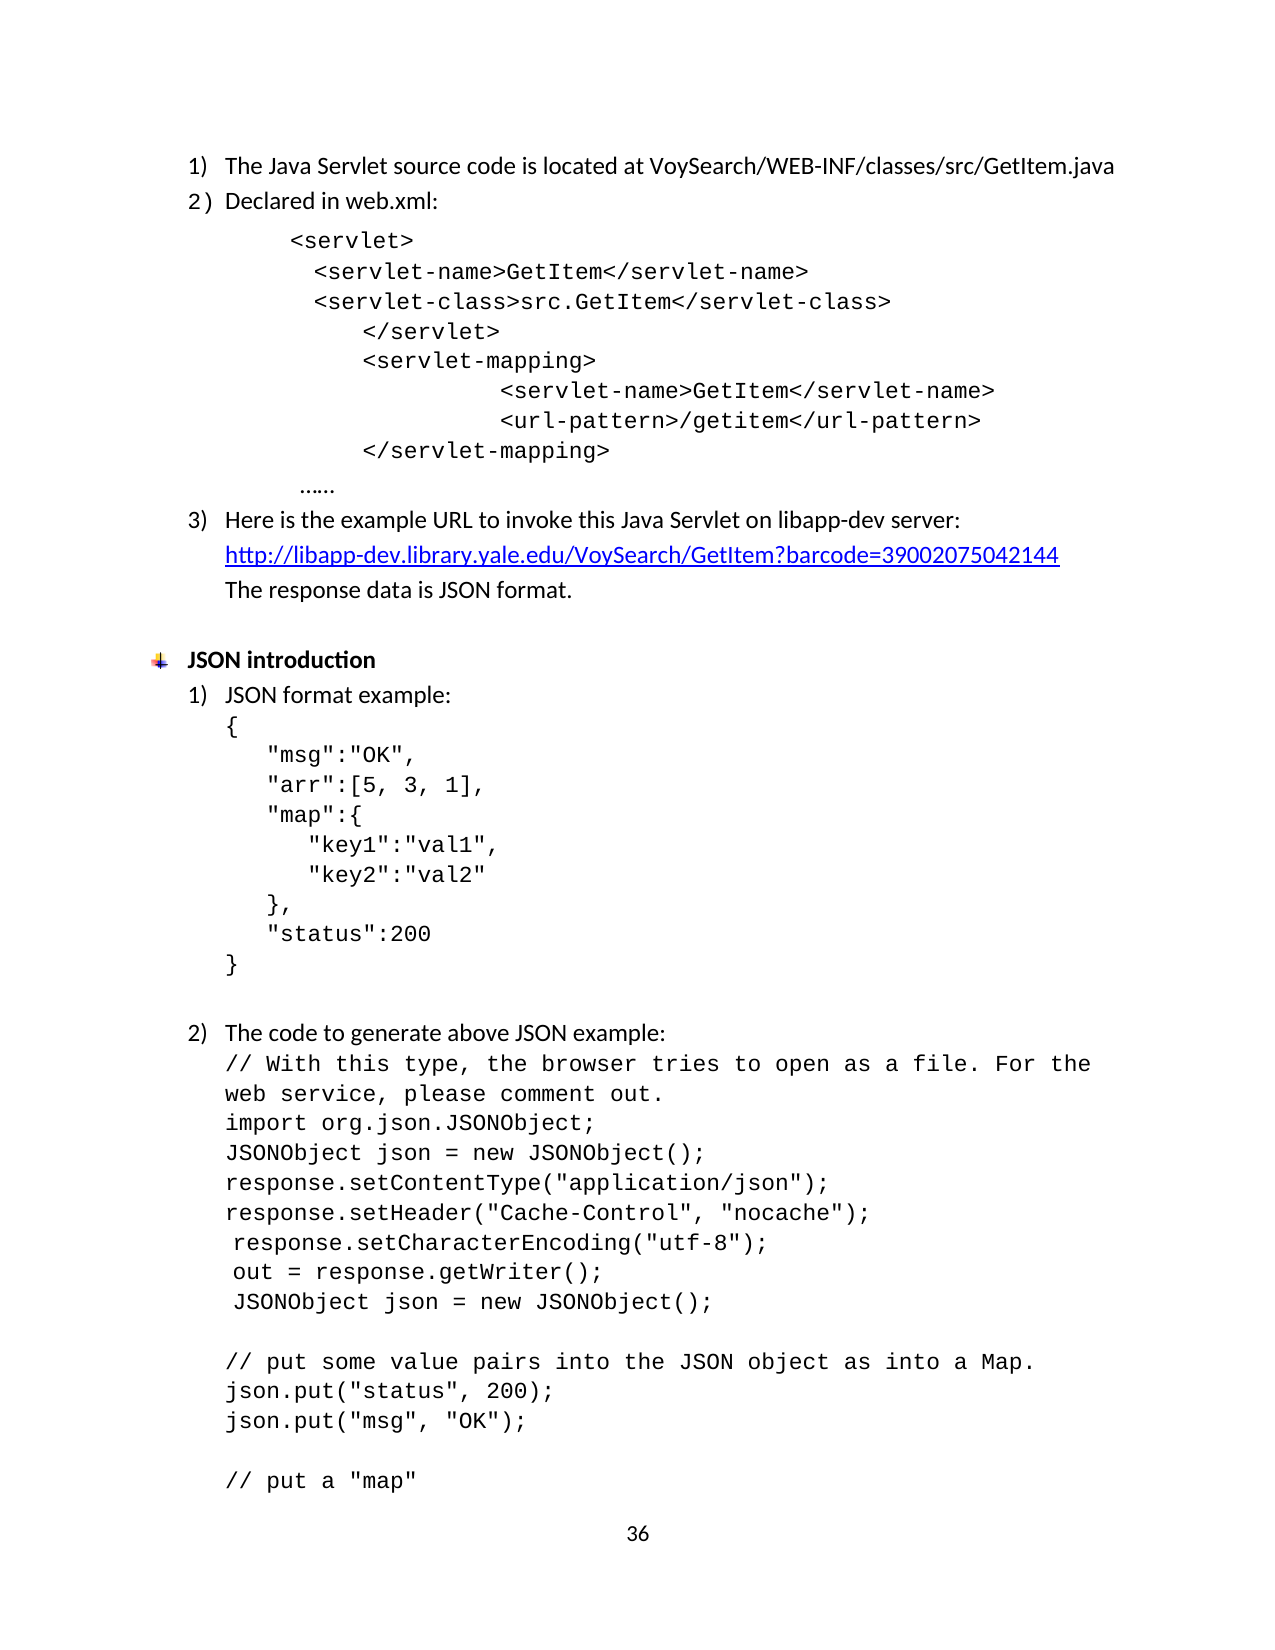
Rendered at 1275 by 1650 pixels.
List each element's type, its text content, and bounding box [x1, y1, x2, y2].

text { "msg":"OK", "arr":[5, 3, 1], "map":{ "key1":"val1", "key2":"val2" }, "status":200 } [225, 714, 1125, 978]
text </servlet-mapping> [225, 439, 1125, 465]
text <servlet-name>GetItem</servlet-name> [225, 379, 1125, 406]
text // put a "map" [150, 1469, 1125, 1495]
text …… [225, 469, 1125, 499]
text <servlet-name>GetItem</servlet-name> [225, 260, 1125, 286]
text <url-pattern>/getitem</url-pattern> [225, 409, 1125, 435]
list The code to generate above JSON example: [187, 1017, 1125, 1048]
list Declared in web.xml: <servlet> [187, 185, 1125, 255]
text The response data is JSON format. [150, 574, 1125, 604]
text response.setHeader("Cache-Control", "nocache"); [150, 1201, 1125, 1227]
text response.setCharacterEncoding("utf-8"); [150, 1231, 1125, 1257]
text json.put("msg", "OK"); [150, 1409, 1125, 1436]
picture [151, 651, 168, 669]
text http://libapp-dev.library.yale.edu/VoySearch/GetItem?barcode=39002075042144 [225, 539, 1125, 569]
text <servlet-mapping> [225, 350, 1125, 376]
text <servlet-class>src.GetItem</servlet-class> [225, 290, 1125, 316]
text </servlet> [225, 320, 1125, 346]
text // put some value pairs into the JSON object as into a Map. [150, 1350, 1125, 1376]
text JSONObject json = new JSONObject(); [150, 1290, 1125, 1316]
list JSON introduction [150, 644, 1125, 674]
text JSONObject json = new JSONObject(); [225, 1141, 1125, 1167]
text out = response.getWriter(); [150, 1261, 1125, 1287]
text // With this type, the browser tries to open as a file. For the web service, please comment out. [225, 1052, 1125, 1108]
list Here is the example URL to invoke this Java Servlet on libapp-dev server: [187, 504, 1125, 534]
text response.setContentType("application/json"); [150, 1171, 1125, 1197]
text json.put("status", 200); [150, 1380, 1125, 1406]
list JSON format example: [187, 679, 1125, 709]
text import org.json.JSONObject; [225, 1112, 1125, 1138]
list The Java Servlet source code is located at VoySearch/WEB-INF/classes/src/GetItem.java [187, 150, 1125, 181]
